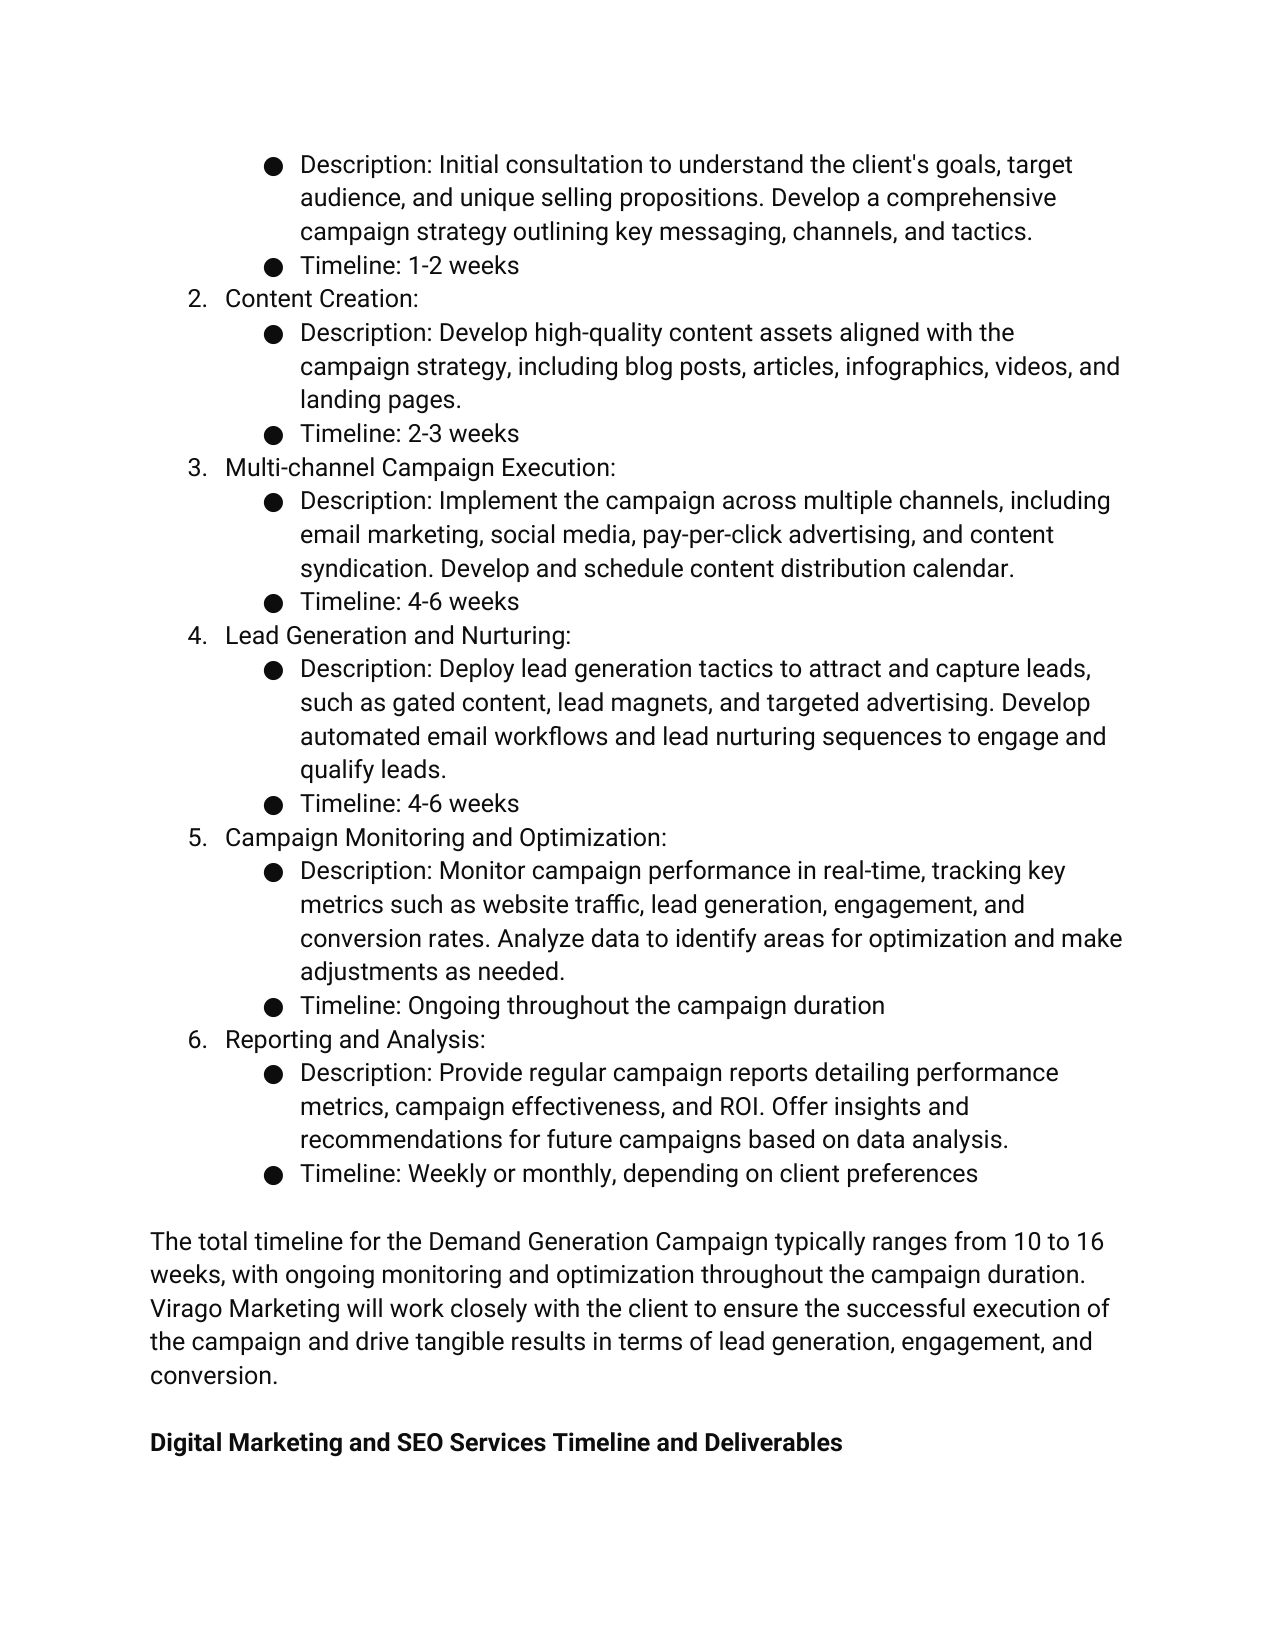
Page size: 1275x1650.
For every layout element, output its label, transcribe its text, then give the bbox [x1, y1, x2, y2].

list Description: Deploy lead generation tactics to attract and capture leads, such as gated content, lead magnets, and targeted advertising. Develop automated email workflows and lead nurturing sequences to engage and qualify leads. [262, 655, 1125, 785]
list Reporting and Analysis: [187, 1025, 1125, 1054]
list Timeline: Weekly or monthly, depending on client preferences [262, 1159, 1125, 1189]
text Digital Marketing and SEO Services Timeline and Deliverables [150, 1428, 1125, 1458]
list Description: Initial consultation to understand the client's goals, target audience, and unique selling propositions. Develop a comprehensive campaign strategy outlining key messaging, channels, and tactics. [262, 150, 1125, 247]
list Lead Generation and Nurturing: [187, 621, 1125, 650]
list Timeline: 4-6 weeks [262, 587, 1125, 617]
text The total timeline for the Demand Generation Campaign typically ranges from 10 to 16 weeks, with ongoing monitoring and optimization throughout the campaign duration. Virago Marketing will work closely with the client to ensure the successful execution of the campaign and drive tangible results in terms of lead generation, engagement, and conversion. [150, 1227, 1125, 1391]
list Timeline: Ongoing throughout the campaign duration [262, 991, 1125, 1020]
list Description: Implement the campaign across multiple channels, including email marketing, social media, pay-per-click advertising, and content syndication. Develop and schedule content distribution calendar. [262, 486, 1125, 583]
list Campaign Monitoring and Optimization: [187, 823, 1125, 852]
list Timeline: 2-3 weeks [262, 419, 1125, 448]
list Timeline: 1-2 weeks [262, 251, 1125, 280]
list Description: Provide regular campaign reports detailing performance metrics, campaign effectiveness, and ROI. Offer insights and recommendations for future campaigns based on data analysis. [262, 1058, 1125, 1155]
list Multi-channel Campaign Execution: [187, 453, 1125, 482]
list Description: Develop high-quality content assets aligned with the campaign strategy, including blog posts, articles, infographics, videos, and landing pages. [262, 318, 1125, 415]
list Content Creation: [187, 284, 1125, 314]
list Description: Monitor campaign performance in real-time, tracking key metrics such as website traffic, lead generation, engagement, and conversion rates. Analyze data to identify areas for optimization and make adjustments as needed. [262, 857, 1125, 987]
list Timeline: 4-6 weeks [262, 789, 1125, 818]
